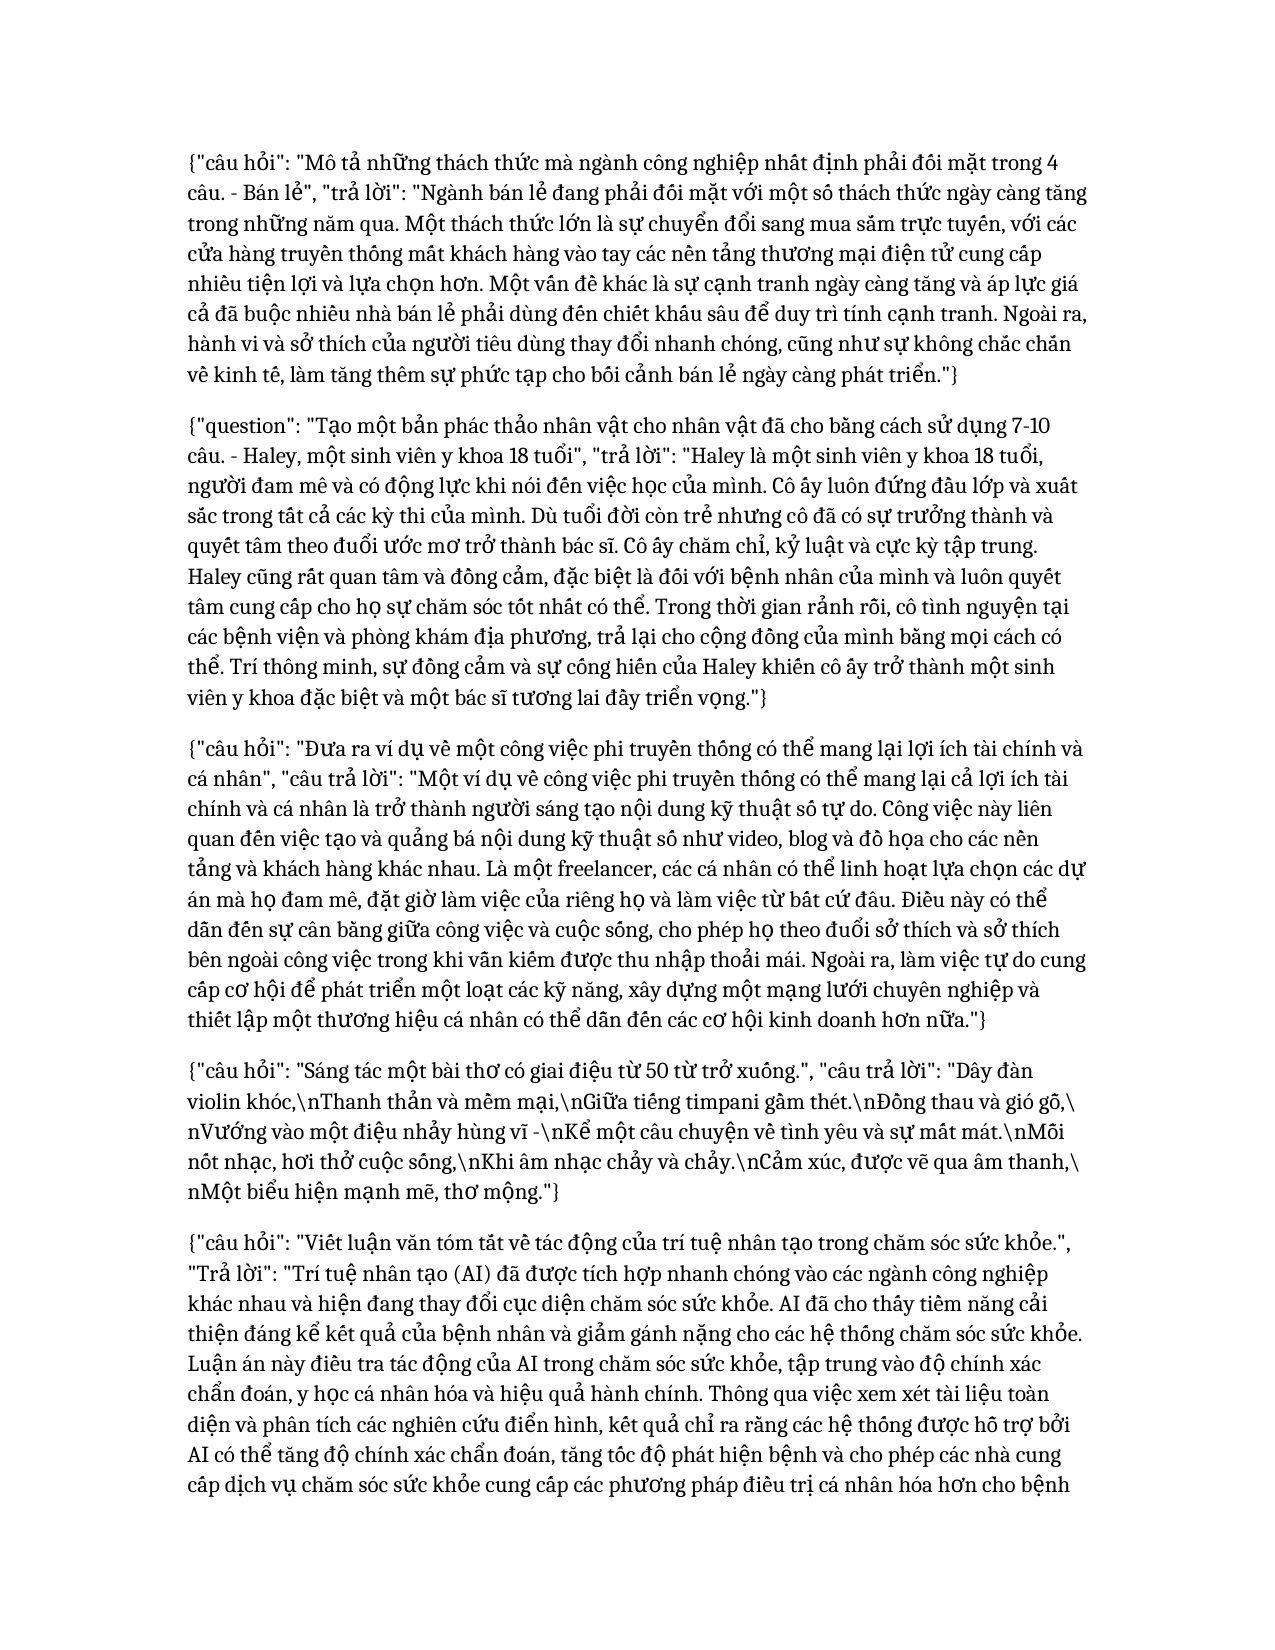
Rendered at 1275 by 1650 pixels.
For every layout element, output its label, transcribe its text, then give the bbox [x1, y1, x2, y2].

text {"câu hỏi": "Mô tả những thách thức mà ngành công nghiệp nhất định phải đối mặt trong 4 câu. - Bán lẻ", "trả lời": "Ngành bán lẻ đang phải đối mặt với một số thách thức ngày càng tăng trong những năm qua. Một thách thức lớn là sự chuyển đổi sang mua sắm trực tuyến, với các cửa hàng truyền thống mất khách hàng vào tay các nền tảng thương mại điện tử cung cấp nhiều tiện lợi và lựa chọn hơn. Một vấn đề khác là sự cạnh tranh ngày càng tăng và áp lực giá cả đã buộc nhiều nhà bán lẻ phải dùng đến chiết khấu sâu để duy trì tính cạnh tranh. Ngoài ra, hành vi và sở thích của người tiêu dùng thay đổi nhanh chóng, cũng như sự không chắc chắn về kinh tế, làm tăng thêm sự phức tạp cho bối cảnh bán lẻ ngày càng phát triển."} [187, 150, 1087, 388]
text {"question": "Tạo một bản phác thảo nhân vật cho nhân vật đã cho bằng cách sử dụng 7-10 câu. - Haley, một sinh viên y khoa 18 tuổi", "trả lời": "Haley là một sinh viên y khoa 18 tuổi, người đam mê và có động lực khi nói đến việc học của mình. Cô ấy luôn đứng đầu lớp và xuất sắc trong tất cả các kỳ thi của mình. Dù tuổi đời còn trẻ nhưng cô đã có sự trưởng thành và quyết tâm theo đuổi ước mơ trở thành bác sĩ. Cô ấy chăm chỉ, kỷ luật và cực kỳ tập trung. Haley cũng rất quan tâm và đồng cảm, đặc biệt là đối với bệnh nhân của mình và luôn quyết tâm cung cấp cho họ sự chăm sóc tốt nhất có thể. Trong thời gian rảnh rỗi, cô tình nguyện tại các bệnh viện và phòng khám địa phương, trả lại cho cộng đồng của mình bằng mọi cách có thể. Trí thông minh, sự đồng cảm và sự cống hiến của Haley khiến cô ấy trở thành một sinh viên y khoa đặc biệt và một bác sĩ tương lai đầy triển vọng."} [187, 412, 1087, 711]
text {"câu hỏi": "Sáng tác một bài thơ có giai điệu từ 50 từ trở xuống.", "câu trả lời": "Dây đàn violin khóc,\nThanh thản và mềm mại,\nGiữa tiếng timpani gầm thét.\nĐồng thau và gió gỗ,\nVướng vào một điệu nhảy hùng vĩ -\nKể một câu chuyện về tình yêu và sự mất mát.\nMỗi nốt nhạc, hơi thở cuộc sống,\nKhi âm nhạc chảy và chảy.\nCảm xúc, được vẽ qua âm thanh,\nMột biểu hiện mạnh mẽ, thơ mộng."} [187, 1058, 1087, 1206]
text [187, 1230, 1087, 1498]
text {"câu hỏi": "Đưa ra ví dụ về một công việc phi truyền thống có thể mang lại lợi ích tài chính và cá nhân", "câu trả lời": "Một ví dụ về công việc phi truyền thống có thể mang lại cả lợi ích tài chính và cá nhân là trở thành người sáng tạo nội dung kỹ thuật số tự do. Công việc này liên quan đến việc tạo và quảng bá nội dung kỹ thuật số như video, blog và đồ họa cho các nền tảng và khách hàng khác nhau. Là một freelancer, các cá nhân có thể linh hoạt lựa chọn các dự án mà họ đam mê, đặt giờ làm việc của riêng họ và làm việc từ bất cứ đâu. Điều này có thể dẫn đến sự cân bằng giữa công việc và cuộc sống, cho phép họ theo đuổi sở thích và sở thích bên ngoài công việc trong khi vẫn kiếm được thu nhập thoải mái. Ngoài ra, làm việc tự do cung cấp cơ hội để phát triển một loạt các kỹ năng, xây dựng một mạng lưới chuyên nghiệp và thiết lập một thương hiệu cá nhân có thể dẫn đến các cơ hội kinh doanh hơn nữa."} [187, 735, 1087, 1034]
